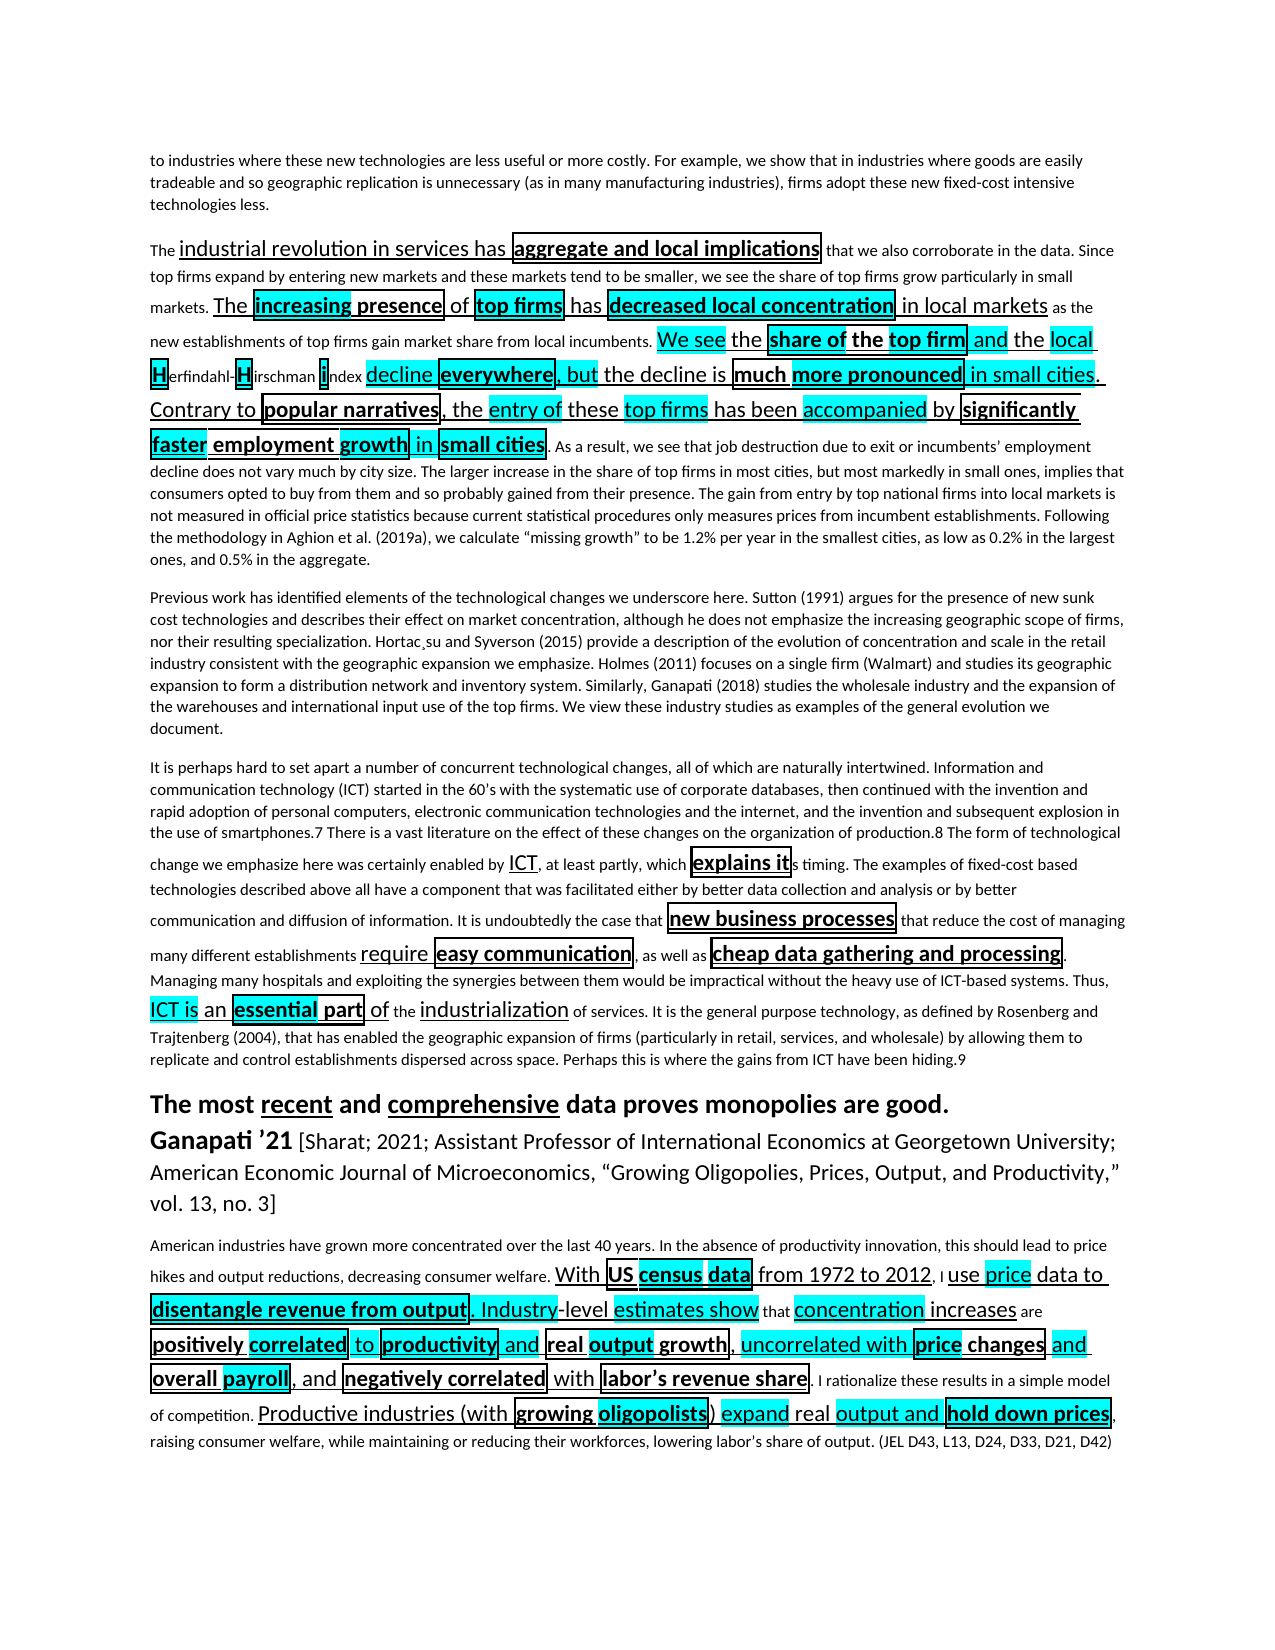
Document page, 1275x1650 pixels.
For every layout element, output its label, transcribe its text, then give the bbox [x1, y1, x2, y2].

text The industrial revolution in services has aggregate and local implications that we also corroborate in the data. Since top firms expand by entering new markets and these markets tend to be smaller, we see the share of top firms grow particularly in small markets. The increasing presence of top firms has decreased local concentration in local markets as the new establishments of top firms gain market share from local incumbents. We see the share of the top firm and the local Herfindahl-Hirschman index decline everywhere, but the decline is much more pronounced in small cities. Contrary to popular narratives, the entry of these top firms has been accompanied by significantly faster employment growth in small cities. As a result, we see that job destruction due to exit or incumbents’ employment decline does not vary much by city size. The larger increase in the share of top firms in most cities, but most markedly in small ones, implies that consumers opted to buy from them and so probably gained from their presence. The gain from entry by top national firms into local markets is not measured in official price statistics because current statistical procedures only measures prices from incumbent establishments. Following the methodology in Aghion et al. (2019a), we calculate “missing growth” to be 1.2% per year in the smallest cities, as low as 0.2% in the largest ones, and 0.5% in the aggregate. [150, 232, 1125, 569]
text It is perhaps hard to set apart a number of concurrent technological changes, all of which are naturally intertwined. Information and communication technology (ICT) started in the 60’s with the systematic use of corporate databases, then continued with the invention and rapid adoption of personal computers, electronic communication technologies and the internet, and the invention and subsequent explosion in the use of smartphones.7 There is a vast literature on the effect of these changes on the organization of production.8 The form of technological change we emphasize here was certainly enabled by ICT, at least partly, which explains its timing. The examples of fixed-cost based technologies described above all have a component that was facilitated either by better data collection and analysis or by better communication and diffusion of information. It is undoubtedly the case that new business processes that reduce the cost of managing many different establishments require easy communication, as well as cheap data gathering and processing. Managing many hospitals and exploiting the synergies between them would be impractical without the heavy use of ICT-based systems. Thus, ICT is an essential part of the industrialization of services. It is the general purpose technology, as defined by Rosenberg and Trajtenberg (2004), that has enabled the geographic expansion of firms (particularly in retail, services, and wholesale) by allowing them to replicate and control establishments dispersed across space. Perhaps this is where the gains from ICT have been hiding.9 [150, 757, 1125, 1069]
text American industries have grown more concentrated over the last 40 years. In the absence of productivity innovation, this should lead to price hikes and output reductions, decreasing consumer welfare. With US census data from 1972 to 2012, I use price data to disentangle revenue from output. Industry-level estimates show that concentration increases are positively correlated to productivity and real output growth, uncorrelated with price changes and overall payroll, and negatively correlated with labor’s revenue share. I rationalize these results in a simple model of competition. Productive industries (with growing oligopolists) expand real output and hold down prices, raising consumer welfare, while maintaining or reducing their workforces, lowering labor’s share of output. (JEL D43, L13, D24, D33, D21, D42) [150, 1236, 1125, 1451]
text Ganapati ’21 [Sharat; 2021; Assistant Professor of International Economics at Georgetown University; American Economic Journal of Microeconomics, “Growing Oligopolies, Prices, Output, and Productivity,” vol. 13, no. 3] [150, 1123, 1125, 1217]
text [150, 150, 1125, 214]
text Previous work has identified elements of the technological changes we underscore here. Sutton (1991) argues for the presence of new sunk cost technologies and describes their effect on market concentration, although he does not emphasize the increasing geographic scope of firms, nor their resulting specialization. Hortac¸su and Syverson (2015) provide a description of the evolution of concentration and scale in the retail industry consistent with the geographic expansion we emphasize. Holmes (2011) focuses on a single firm (Walmart) and studies its geographic expansion to form a distribution network and inventory system. Similarly, Ganapati (2018) studies the wholesale industry and the expansion of the warehouses and international input use of the top firms. We view these industry studies as examples of the general evolution we document. [150, 587, 1125, 739]
subtitle The most recent and comprehensive data proves monopolies are good. [150, 1088, 1125, 1121]
